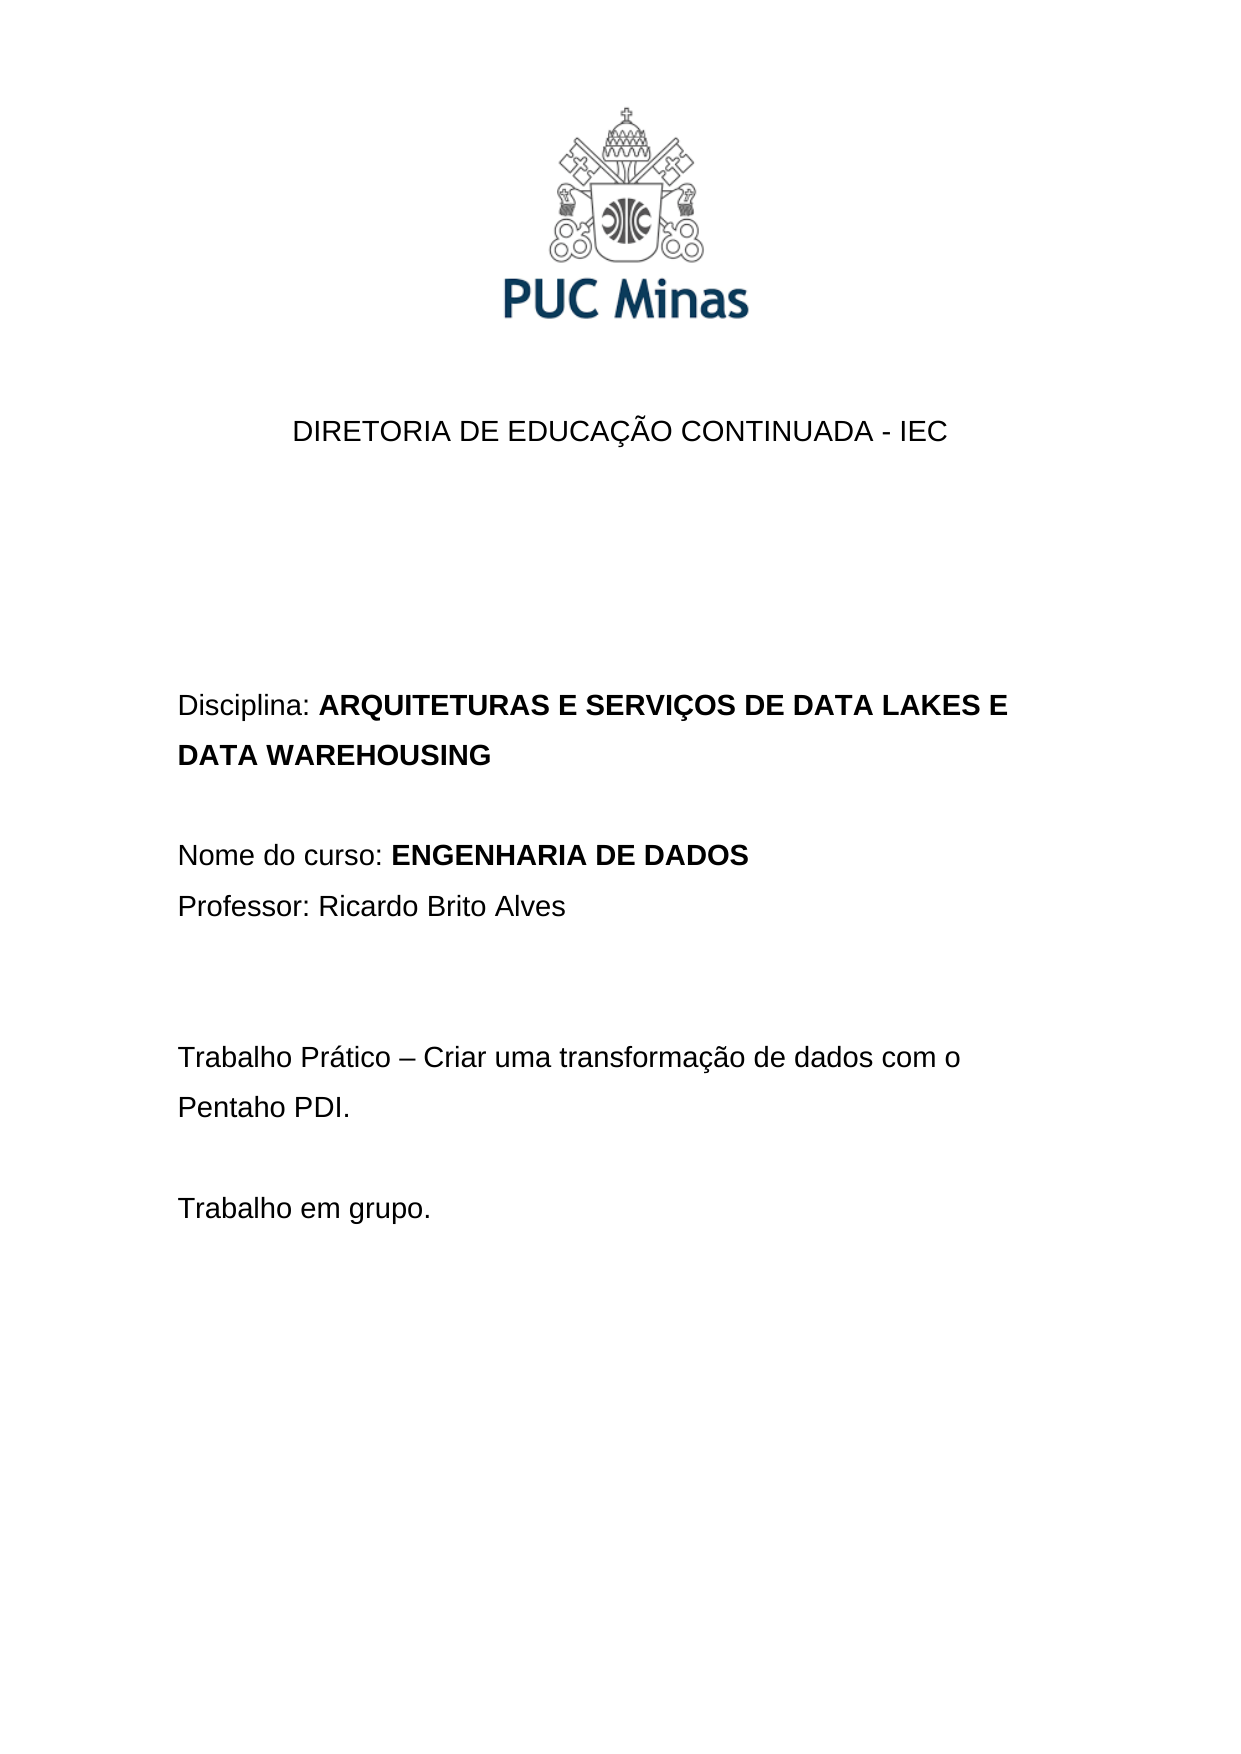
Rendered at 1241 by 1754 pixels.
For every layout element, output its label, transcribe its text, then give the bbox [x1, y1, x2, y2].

text Trabalho Prático – Criar uma transformação de dados com o Pentaho PDI. [177, 1040, 1063, 1123]
text Nome do curso: ENGENHARIA DE DADOS [177, 838, 1063, 872]
text DIRETORIA DE EDUCAÇÃO CONTINUADA - IEC [177, 414, 1063, 448]
text Disciplina: ARQUITETURAS E SERVIÇOS DE DATA LAKES E DATA WAREHOUSING [177, 687, 1063, 771]
text Professor: Ricardo Brito Alves [177, 889, 1063, 922]
picture [468, 88, 772, 345]
text Trabalho em grupo. [177, 1191, 1063, 1224]
